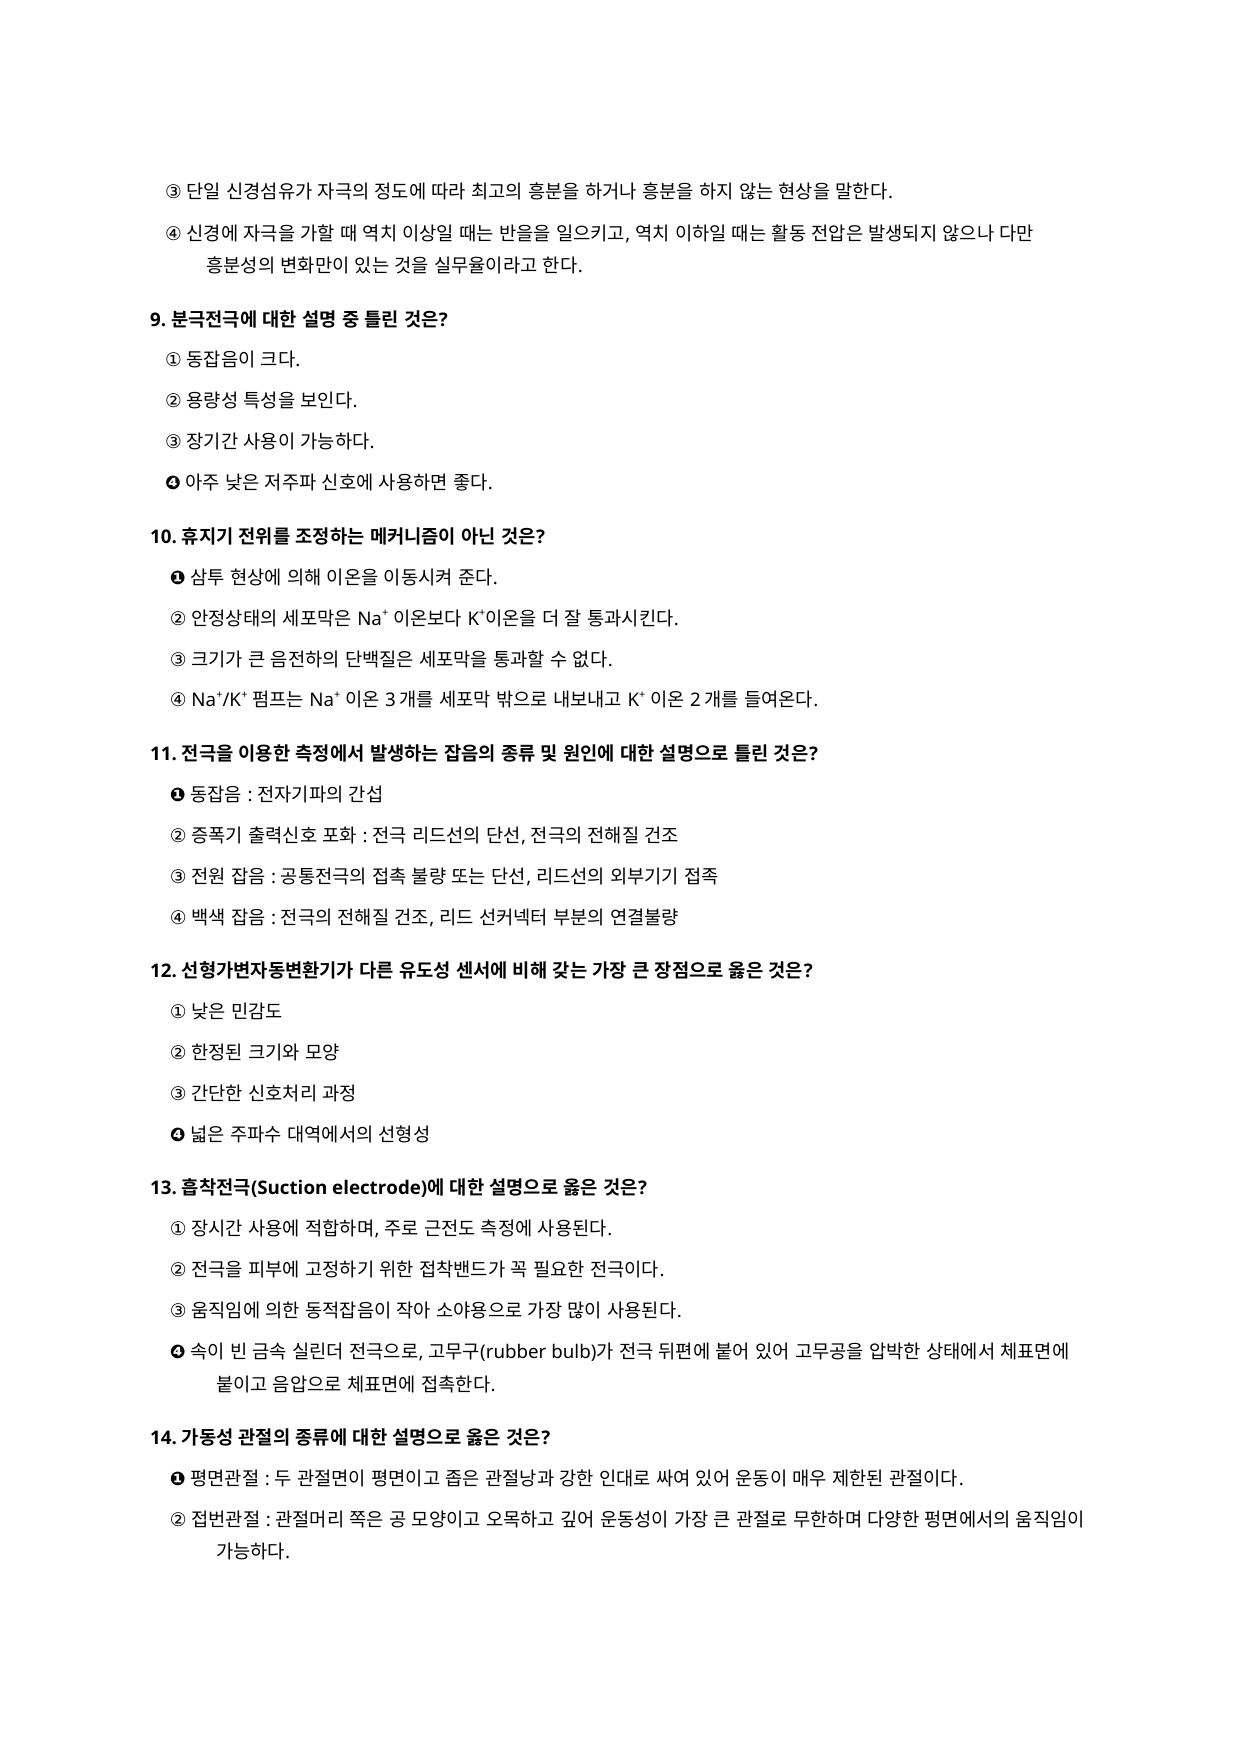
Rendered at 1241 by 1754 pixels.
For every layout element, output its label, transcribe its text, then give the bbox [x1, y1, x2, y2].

text ② 접번관절 : 관절머리 쪽은 공 모양이고 오목하고 깊어 운동성이 가장 큰 관절로 무한하며 다양한 펑면에서의 움직임이 가능하다. [150, 1504, 1090, 1564]
text 14. 가동성 관절의 종류에 대한 설명으로 옳은 것은? [150, 1423, 1090, 1450]
text ❶ 동잡음 : 전자기파의 간섭 [150, 779, 1090, 807]
text ④ 신경에 자극을 가할 때 역치 이상일 때는 반을을 일으키고, 역치 이하일 때는 활동 전압은 발생되지 않으나 다만 흥분성의 변화만이 있는 것을 실무율이라고 한다. [150, 218, 1090, 278]
text ③ 장기간 사용이 가능하다. [150, 427, 1090, 454]
text 11. 전극을 이용한 측정에서 발생하는 잡음의 종류 및 원인에 대한 설명으로 틀린 것은? [150, 738, 1090, 766]
text ❹ 아주 낮은 저주파 신호에 사용하면 좋다. [150, 468, 1090, 495]
text ② 안정상태의 세포막은 Na+ 이온보다 K+이온을 더 잘 통과시킨다. [150, 603, 1090, 630]
text ② 전극을 피부에 고정하기 위한 접착밴드가 꼭 필요한 전극이다. [150, 1255, 1090, 1282]
text ❶ 삼투 현상에 의해 이온을 이동시켜 준다. [150, 562, 1090, 589]
text 9. 분극전극에 대한 설명 중 틀린 것은? [150, 304, 1090, 331]
text ❹ 넓은 주파수 대역에서의 선형성 [150, 1119, 1090, 1147]
text ② 용량성 특성을 보인다. [150, 386, 1090, 413]
text 10. 휴지기 전위를 조정하는 메커니즘이 아닌 것은? [150, 521, 1090, 548]
text ④ Na+/K+ 펌프는 Na+ 이온 3개를 세포막 밖으로 내보내고 K+ 이온 2개를 들여온다. [150, 685, 1090, 712]
text ❹ 속이 빈 금속 실린더 전극으로, 고무구(rubber bulb)가 전극 뒤편에 붙어 있어 고무공을 압박한 상태에서 체표면에 붙이고 음압으로 체표면에 접촉한다. [150, 1337, 1090, 1396]
text ② 한정된 크기와 모양 [150, 1038, 1090, 1065]
text ① 동잡음이 크다. [150, 345, 1090, 372]
text ③ 크기가 큰 음전하의 단백질은 세포막을 통과할 수 없다. [150, 644, 1090, 671]
text 12. 선형가변자동변환기가 다른 유도성 센서에 비해 갖는 가장 큰 장점으로 옳은 것은? [150, 956, 1090, 983]
text 13. 흡착전극(Suction electrode)에 대한 설명으로 옳은 것은? [150, 1173, 1090, 1200]
text ③ 단일 신경섬유가 자극의 정도에 따라 최고의 흥분을 하거나 흥분을 하지 않는 현상을 말한다. [150, 177, 1090, 204]
text ① 장시간 사용에 적합하며, 주로 근전도 측정에 사용된다. [150, 1214, 1090, 1241]
text ③ 움직임에 의한 동적잡음이 작아 소야용으로 가장 많이 사용된다. [150, 1296, 1090, 1323]
text ③ 전원 잡음 : 공통전극의 접촉 불량 또는 단선, 리드선의 외부기기 접족 [150, 861, 1090, 888]
text ③ 간단한 신호처리 과정 [150, 1078, 1090, 1106]
text ② 증폭기 출력신호 포화 : 전극 리드선의 단선, 전극의 전해질 건조 [150, 820, 1090, 848]
text ① 낮은 민감도 [150, 997, 1090, 1024]
text ❶ 평면관절 : 두 관절면이 평면이고 좁은 관절낭과 강한 인대로 싸여 있어 운동이 매우 제한된 관절이다. [150, 1464, 1090, 1491]
text ④ 백색 잡음 : 전극의 전해질 건조, 리드 선커넥터 부분의 연결불량 [150, 902, 1090, 929]
